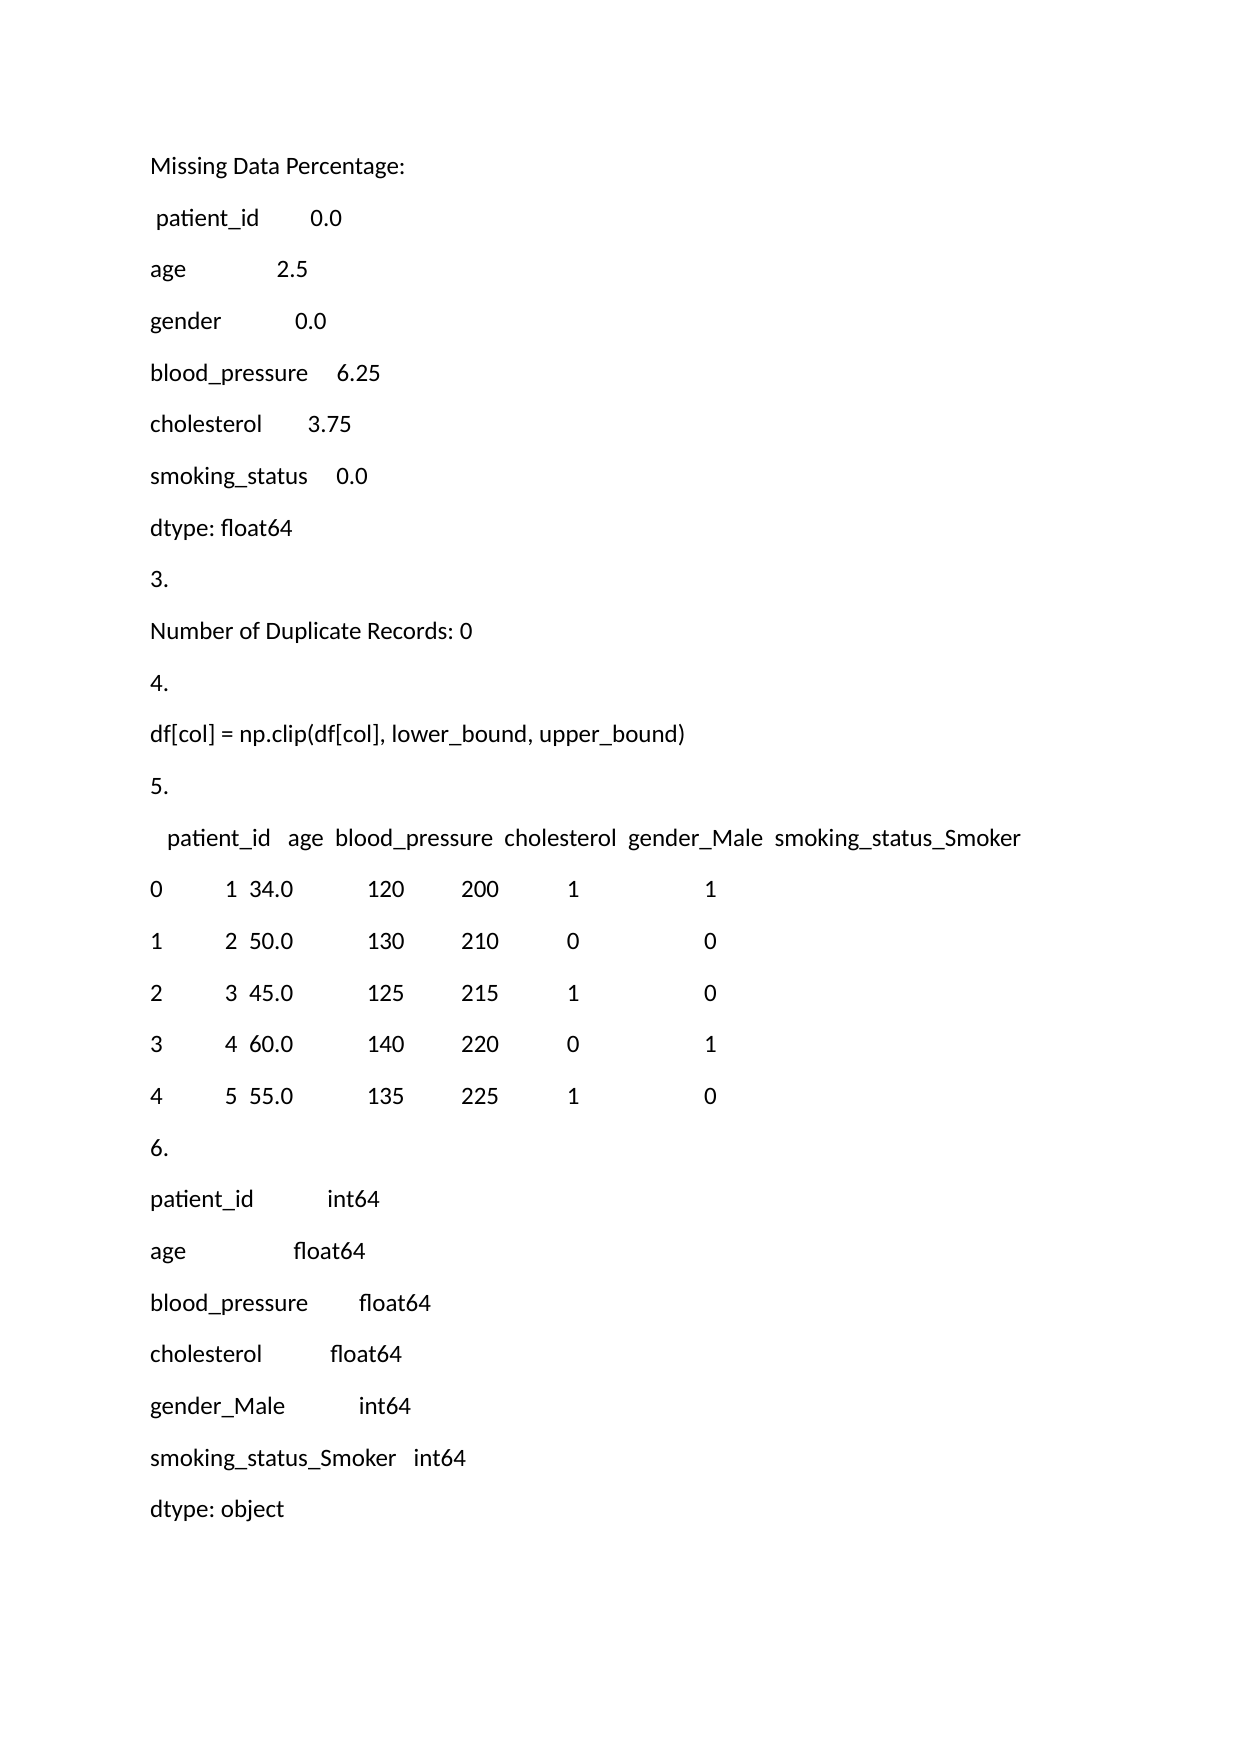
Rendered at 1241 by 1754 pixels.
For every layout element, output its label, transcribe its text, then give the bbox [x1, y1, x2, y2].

text 4 5 55.0 135 225 1 0 [150, 1080, 1090, 1111]
text patient_id 0.0 [150, 202, 1090, 232]
text 4. [150, 667, 1090, 697]
text smoking_status 0.0 [150, 460, 1090, 491]
text age float64 [150, 1235, 1090, 1266]
text smoking_status_Smoker int64 [150, 1442, 1090, 1472]
text Number of Duplicate Records: 0 [150, 615, 1090, 646]
text blood_pressure float64 [150, 1287, 1090, 1317]
text 3 4 60.0 140 220 0 1 [150, 1028, 1090, 1059]
text dtype: object [150, 1493, 1090, 1524]
text patient_id age blood_pressure cholesterol gender_Male smoking_status_Smoker [150, 822, 1090, 852]
text gender_Male int64 [150, 1390, 1090, 1421]
text cholesterol 3.75 [150, 408, 1090, 439]
text 0 1 34.0 120 200 1 1 [150, 873, 1090, 904]
text 5. [150, 770, 1090, 801]
text dtype: float64 [150, 512, 1090, 542]
text cholesterol float64 [150, 1338, 1090, 1369]
text Missing Data Percentage: [150, 150, 1090, 181]
text age 2.5 [150, 253, 1090, 284]
text 2 3 45.0 125 215 1 0 [150, 977, 1090, 1007]
text 1 2 50.0 130 210 0 0 [150, 925, 1090, 956]
text gender 0.0 [150, 305, 1090, 336]
text 6. [150, 1132, 1090, 1162]
text 3. [150, 563, 1090, 594]
text df[col] = np.clip(df[col], lower_bound, upper_bound) [150, 718, 1090, 749]
text patient_id int64 [150, 1183, 1090, 1214]
text blood_pressure 6.25 [150, 357, 1090, 387]
